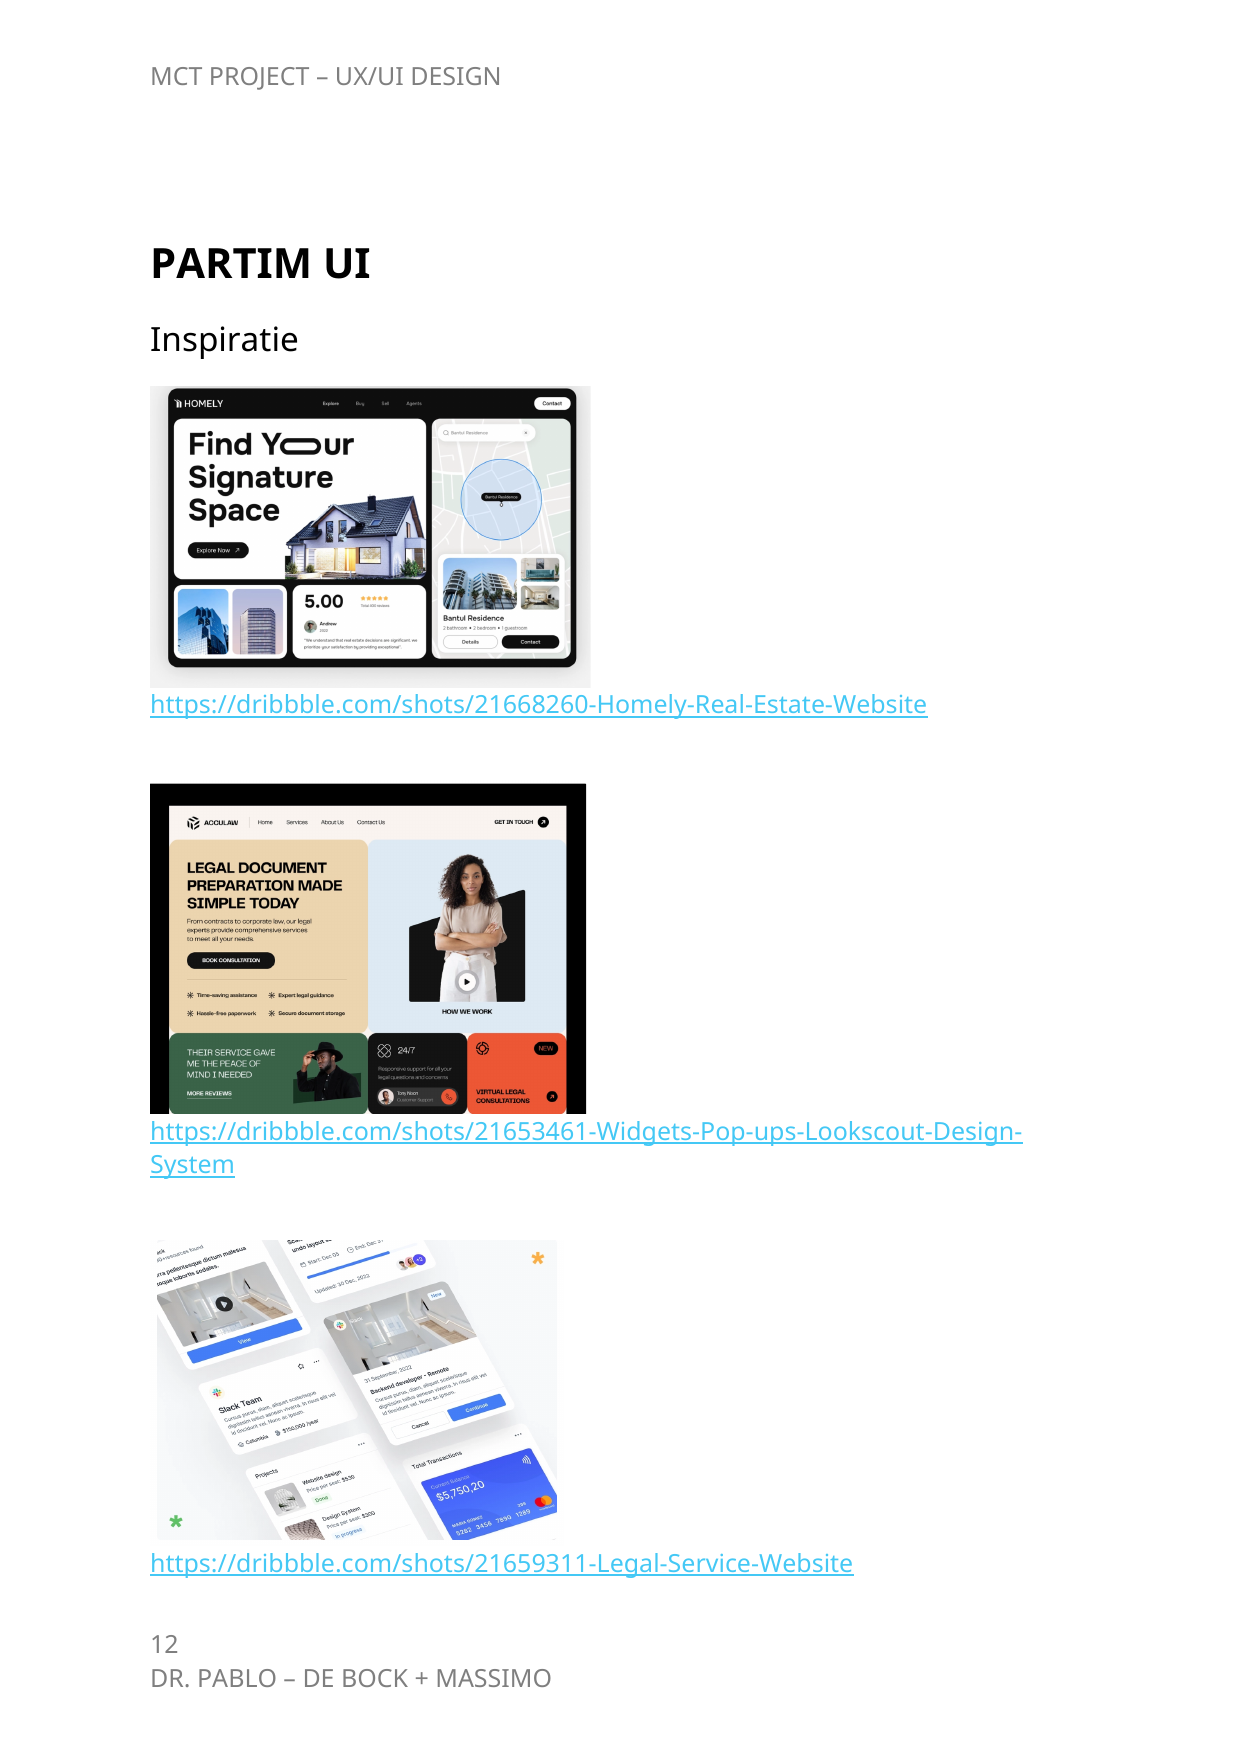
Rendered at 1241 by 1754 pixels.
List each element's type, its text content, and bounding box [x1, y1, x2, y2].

picture [150, 386, 591, 688]
picture [150, 1240, 564, 1546]
subtitle PARTIM UI [150, 234, 1090, 291]
subtitle Inspiratie [150, 316, 1090, 361]
picture [150, 780, 587, 1114]
